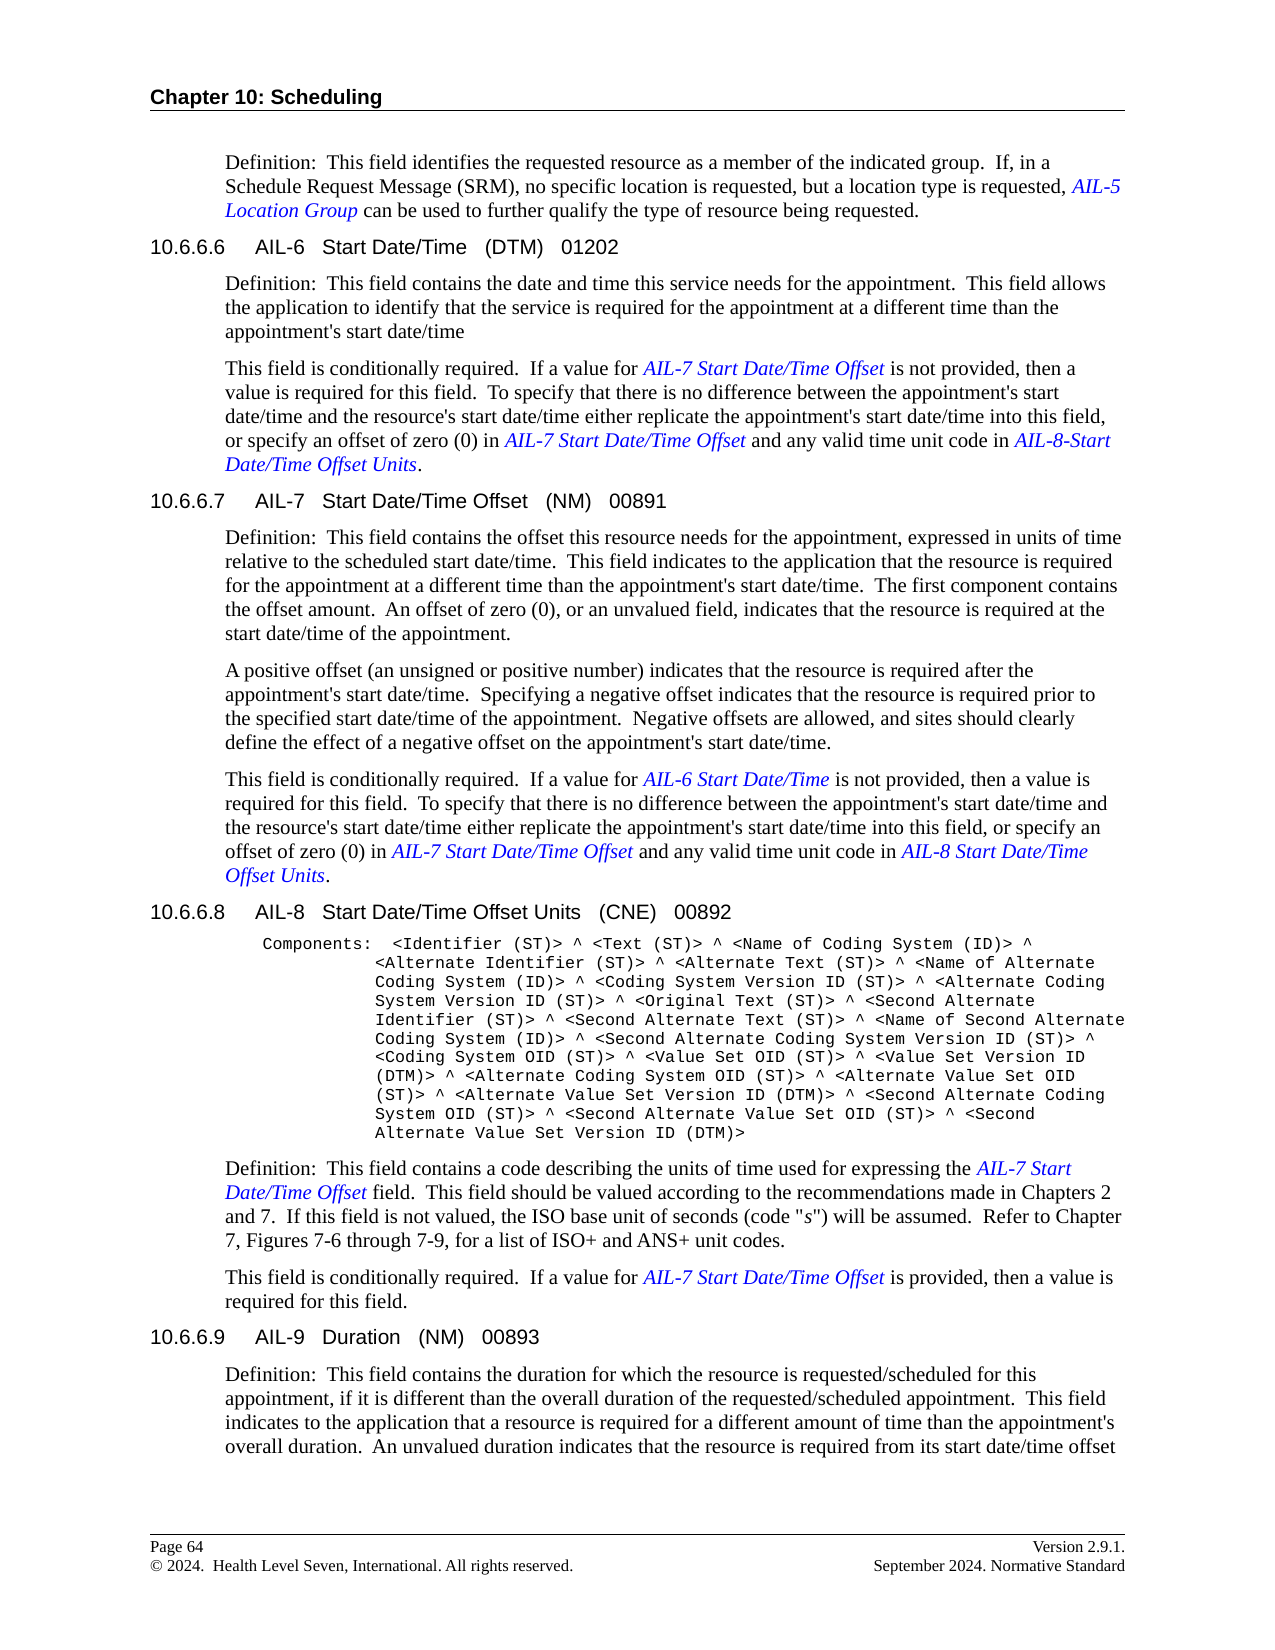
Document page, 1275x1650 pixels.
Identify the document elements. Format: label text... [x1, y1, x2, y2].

text A positive offset (an unsigned or positive number) indicates that the resource is required after the appointment's start date/time. Specifying a negative offset indicates that the resource is required prior to the specified start date/time of the appointment. Negative offsets are allowed, and sites should clearly define the effect of a negative offset on the appointment's start date/time. [225, 658, 1125, 754]
text This field is conditionally required. If a value for AIL-7 Start Date/Time Offset is not provided, then a value is required for this field. To specify that there is no difference between the appointment's start date/time and the resource's start date/time either replicate the appointment's start date/time into this field, or specify an offset of zero (0) in AIL-7 Start Date/Time Offset and any valid time unit code in AIL-8-Start Date/Time Offset Units. [225, 356, 1125, 476]
text Definition: This field contains the date and time this service needs for the appointment. This field allows the application to identify that the service is required for the appointment at a different time than the appointment's start date/time [225, 271, 1125, 343]
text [225, 1362, 1125, 1458]
text This field is conditionally required. If a value for AIL-7 Start Date/Time Offset is provided, then a value is required for this field. [225, 1264, 1125, 1313]
text Definition: This field contains the offset this resource needs for the appointment, expressed in units of time relative to the scheduled start date/time. This field indicates to the application that the resource is required for the appointment at a different time than the appointment's start date/time. The first component contains the offset amount. An offset of zero (0), or an unvalued field, indicates that the resource is required at the start date/time of the appointment. [225, 525, 1125, 645]
subtitle AIL-9 Duration (NM) 00893 [150, 1325, 1125, 1349]
subtitle AIL-8 Start Date/Time Offset Units (CNE) 00892 [150, 899, 1125, 923]
text Definition: This field contains a code describing the units of time used for expressing the AIL-7 Start Date/Time Offset field. This field should be valued according to the recommendations made in Chapters 2 and 7. If this field is not valued, the ISO base unit of seconds (code "s") will be assumed. Refer to Chapter 7, Figures 7-6 through 7-9, for a list of ISO+ and ANS+ unit codes. [225, 1156, 1125, 1252]
text This field is conditionally required. If a value for AIL-6 Start Date/Time is not provided, then a value is required for this field. To specify that there is no difference between the appointment's start date/time and the resource's start date/time either replicate the appointment's start date/time into this field, or specify an offset of zero (0) in AIL-7 Start Date/Time Offset and any valid time unit code in AIL-8 Start Date/Time Offset Units. [225, 767, 1125, 887]
text Definition: This field identifies the requested resource as a member of the indicated group. If, in a Schedule Request Message (SRM), no specific location is requested, but a location type is requested, AIL-5 Location Group can be used to further qualify the type of resource being requested. [225, 150, 1125, 222]
subtitle AIL-6 Start Date/Time (DTM) 01202 [150, 235, 1125, 259]
subtitle AIL-7 Start Date/Time Offset (NM) 00891 [150, 489, 1125, 513]
text Components: <Identifier (ST)> ^ <Text (ST)> ^ <Name of Coding System (ID)> ^ <Alternate Identifier (ST)> ^ <Alternate Text (ST)> ^ <Name of Alternate Coding System (ID)> ^ <Coding System Version ID (ST)> ^ <Alternate Coding System Version ID (ST)> ^ <Original Text (ST)> ^ <Second Alternate Identifier (ST)> ^ <Second Alternate Text (ST)> ^ <Name of Second Alternate Coding System (ID)> ^ <Second Alternate Coding System Version ID (ST)> ^ <Coding System OID (ST)> ^ <Value Set OID (ST)> ^ <Value Set Version ID (DTM)> ^ <Alternate Coding System OID (ST)> ^ <Alternate Value Set OID (ST)> ^ <Alternate Value Set Version ID (DTM)> ^ <Second Alternate Coding System OID (ST)> ^ <Second Alternate Value Set OID (ST)> ^ <Second Alternate Value Set Version ID (DTM)> [262, 936, 1125, 1143]
